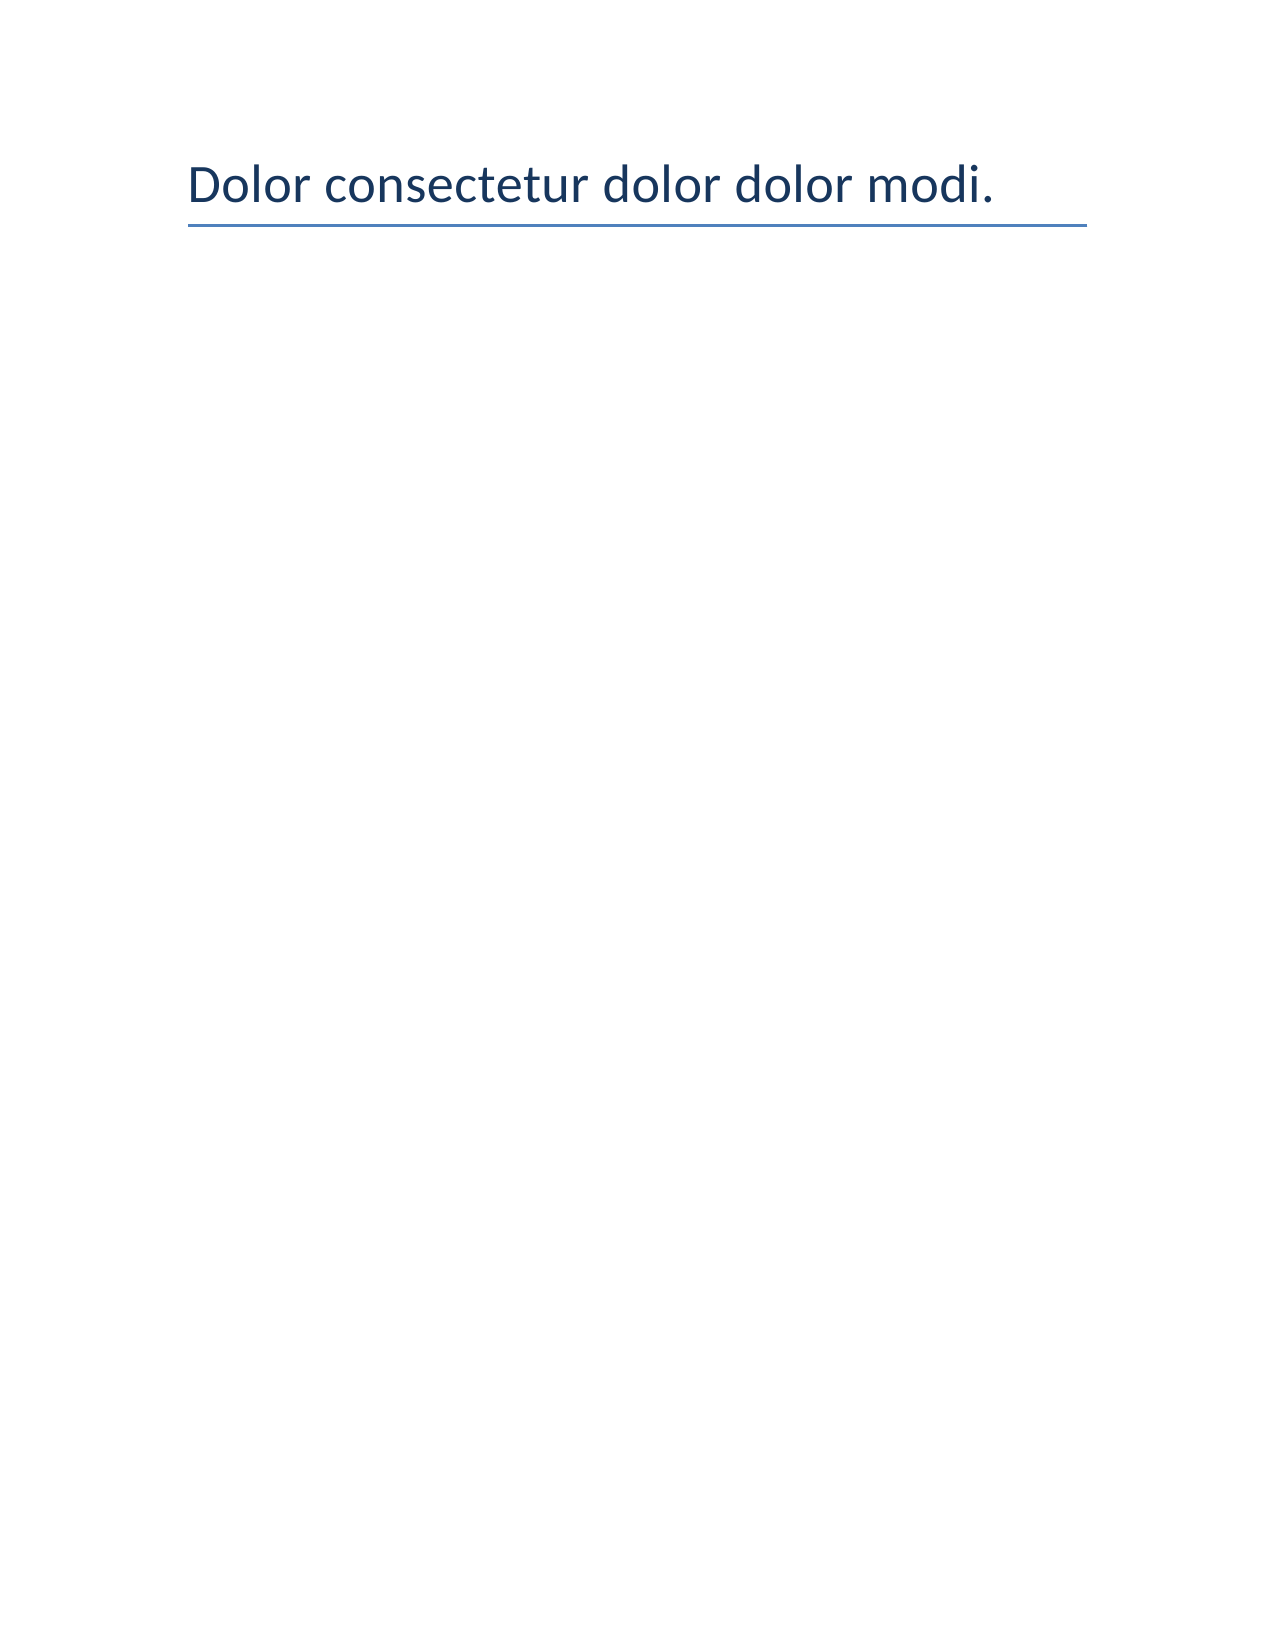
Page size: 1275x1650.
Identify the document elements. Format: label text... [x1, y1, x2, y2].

title Dolor consectetur dolor dolor modi. [187, 150, 1087, 227]
